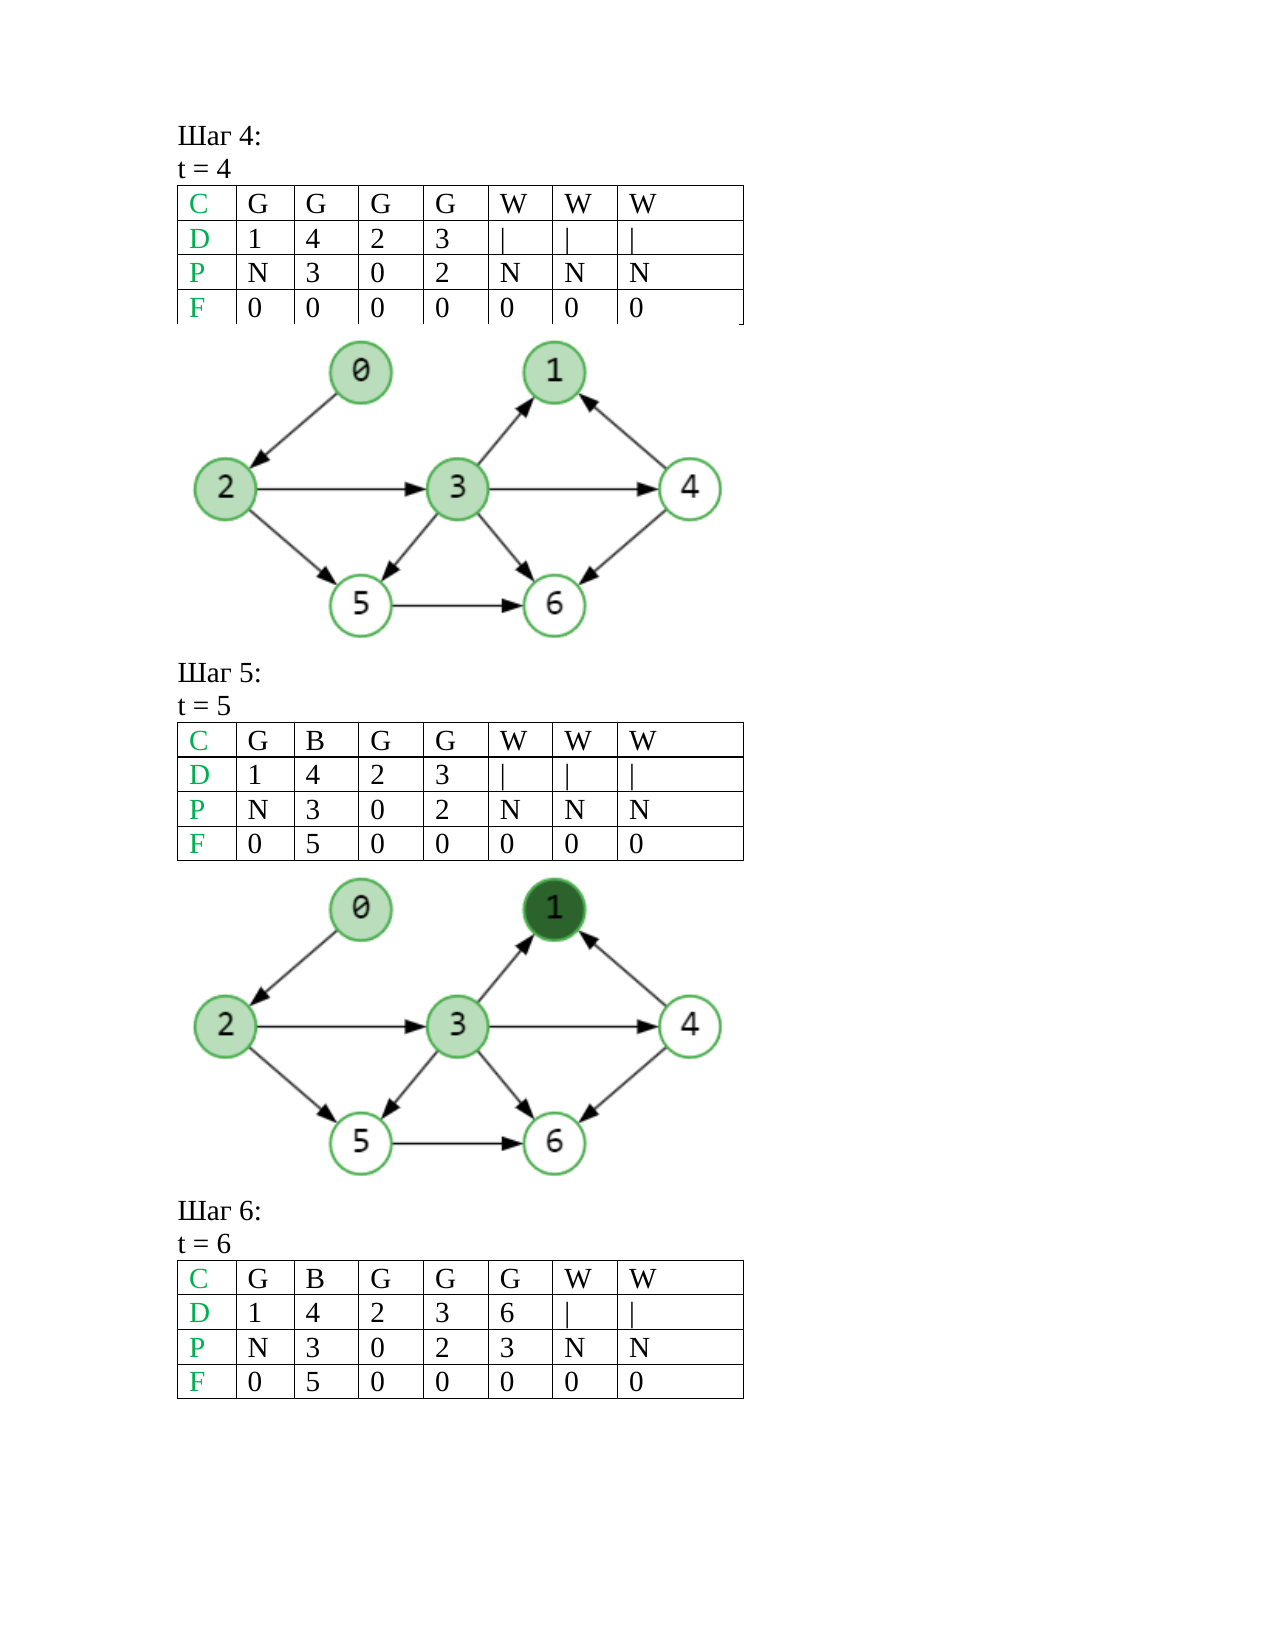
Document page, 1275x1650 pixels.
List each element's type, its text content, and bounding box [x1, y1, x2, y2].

table_header G [424, 723, 488, 756]
table_cell 0 [237, 827, 294, 860]
table_cell 2 [424, 255, 488, 289]
table_cell N [237, 255, 294, 289]
table_cell P [178, 792, 236, 826]
table_header W [553, 723, 617, 756]
text t = 4 [177, 152, 1186, 185]
table_cell N [618, 1330, 743, 1363]
table_header C [178, 1261, 236, 1294]
table_cell 3 [424, 758, 488, 791]
table_header C [178, 723, 236, 756]
table_header G [359, 1261, 423, 1294]
table_cell 2 [359, 758, 423, 791]
table_cell 1 [237, 758, 294, 791]
table_cell 0 [237, 290, 294, 323]
table_cell 3 [295, 1330, 358, 1363]
table_cell 0 [489, 827, 552, 860]
table_cell 1 [237, 221, 294, 254]
table_header B [295, 1261, 358, 1294]
text t = 6 [177, 1226, 1186, 1260]
table_cell 5 [295, 1365, 358, 1398]
table_cell F [178, 1365, 236, 1398]
table_cell | [618, 221, 743, 254]
table_cell N [237, 792, 294, 826]
text Шаг 6: [177, 1193, 1186, 1226]
table_cell F [178, 290, 236, 323]
text t = 5 [177, 688, 1186, 722]
table_cell P [178, 255, 236, 289]
table_cell D [178, 1295, 236, 1329]
table_cell 3 [295, 792, 358, 826]
table_cell 0 [424, 827, 488, 860]
table_cell N [553, 792, 617, 826]
text Шаг 4: [177, 118, 1186, 152]
table_header B [295, 723, 358, 756]
table_cell 0 [553, 827, 617, 860]
table_header W [618, 723, 743, 756]
table_cell 0 [424, 1365, 488, 1398]
table_header W [553, 1261, 617, 1294]
table_cell D [178, 758, 236, 791]
table_cell 2 [424, 1330, 488, 1363]
table_cell 0 [295, 290, 358, 323]
table_cell N [618, 792, 743, 826]
table_cell N [618, 255, 743, 289]
table_cell F [178, 827, 236, 860]
table_header G [359, 186, 423, 220]
table_cell 0 [489, 290, 552, 323]
table_cell 4 [295, 1295, 358, 1329]
table_cell 3 [295, 255, 358, 289]
table_cell 0 [424, 290, 488, 323]
table_cell 6 [489, 1295, 552, 1329]
table_cell | [553, 221, 617, 254]
table_header C [178, 186, 236, 220]
table_header G [237, 186, 294, 220]
table_cell 0 [553, 1365, 617, 1398]
table_cell 2 [359, 221, 423, 254]
table_cell | [489, 758, 552, 791]
table_cell 2 [359, 1295, 423, 1329]
text Шаг 5: [177, 655, 1186, 688]
table_cell N [489, 255, 552, 289]
table_header W [618, 1261, 743, 1294]
table_cell 0 [359, 255, 423, 289]
picture [177, 861, 739, 1193]
table_cell 0 [618, 1365, 743, 1398]
table_cell N [489, 792, 552, 826]
table_cell 4 [295, 758, 358, 791]
picture [177, 324, 739, 655]
table_header W [489, 723, 552, 756]
table_cell 0 [489, 1365, 552, 1398]
table_cell 0 [359, 827, 423, 860]
table_cell | [618, 1295, 743, 1329]
table_cell 1 [237, 1295, 294, 1329]
table_header W [553, 186, 617, 220]
table_cell 5 [295, 827, 358, 860]
table_cell 3 [489, 1330, 552, 1363]
table_cell D [178, 221, 236, 254]
table_header G [424, 1261, 488, 1294]
table_header G [237, 1261, 294, 1294]
table_cell N [553, 1330, 617, 1363]
table_cell N [237, 1330, 294, 1363]
table_cell 4 [295, 221, 358, 254]
table_cell 2 [424, 792, 488, 826]
table_cell 0 [618, 290, 743, 323]
table_cell 0 [359, 1365, 423, 1398]
table_header G [424, 186, 488, 220]
table_cell 3 [424, 221, 488, 254]
table_cell 0 [618, 827, 743, 860]
table_header G [237, 723, 294, 756]
table_header G [359, 723, 423, 756]
table_cell P [178, 1330, 236, 1363]
table_header W [618, 186, 743, 220]
table_header G [489, 1261, 552, 1294]
table_cell | [553, 1295, 617, 1329]
table_cell 0 [237, 1365, 294, 1398]
table_cell 0 [359, 290, 423, 323]
table_cell 0 [359, 1330, 423, 1363]
table_cell 0 [553, 290, 617, 323]
table_cell | [489, 221, 552, 254]
table_header W [489, 186, 552, 220]
table_cell N [553, 255, 617, 289]
table_cell 0 [359, 792, 423, 826]
table_header G [295, 186, 358, 220]
table_cell 3 [424, 1295, 488, 1329]
table_cell | [553, 758, 617, 791]
table_cell | [618, 758, 743, 791]
